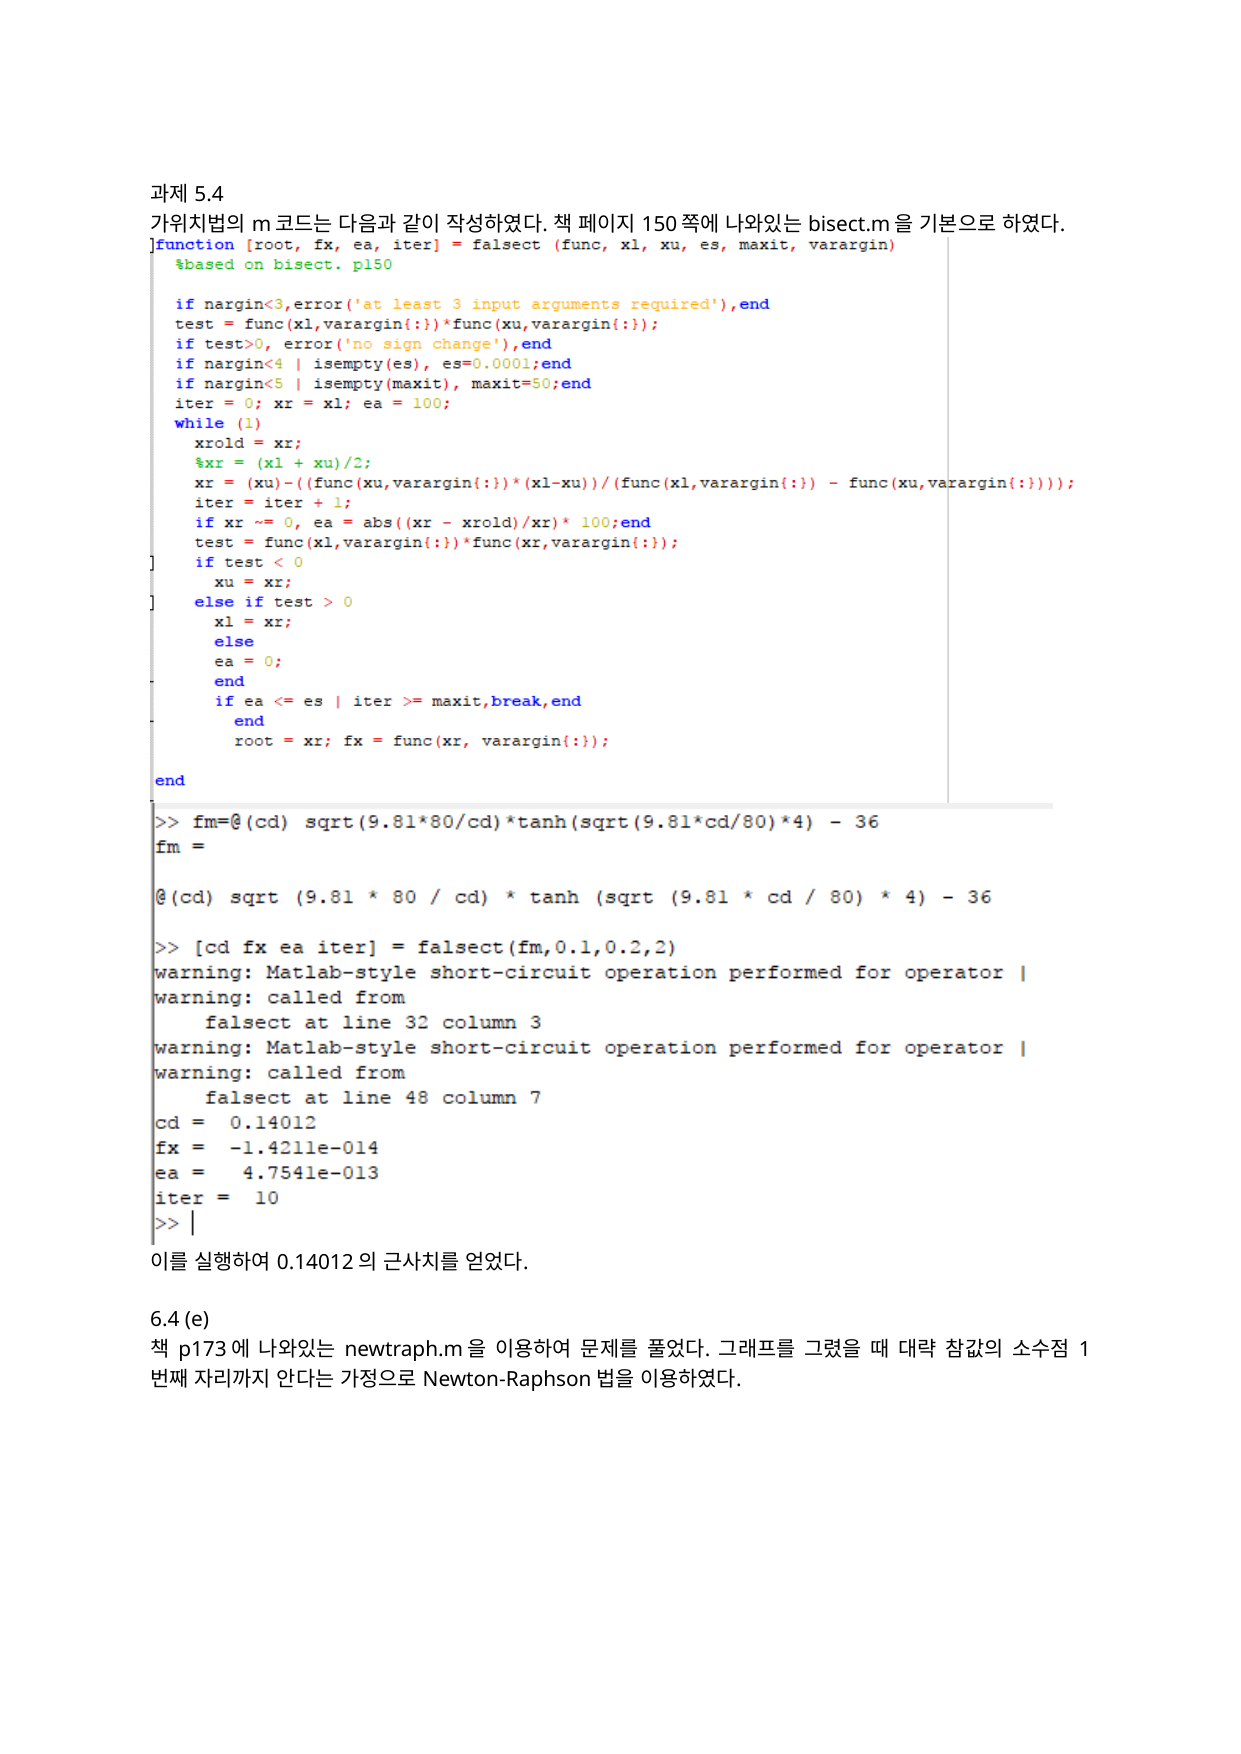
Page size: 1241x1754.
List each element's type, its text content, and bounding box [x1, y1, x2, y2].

text 6.4 (e) [150, 1304, 1090, 1332]
picture [150, 237, 1090, 1245]
text 이를 실행하여 0.14012의 근사치를 얻었다. [150, 1245, 1090, 1275]
text 과제 5.4 [150, 177, 1090, 207]
text 가위치법의 m코드는 다음과 같이 작성하였다. 책 페이지 150쪽에 나와있는 bisect.m을 기본으로 하였다. [150, 207, 1090, 237]
text 책 p173에 나와있는 newtraph.m을 이용하여 문제를 풀었다. 그래프를 그렸을 때 대략 참값의 소수점 1번째 자리까지 안다는 가정으로 Newton-Raphson법을 이용하였다. [150, 1332, 1090, 1393]
